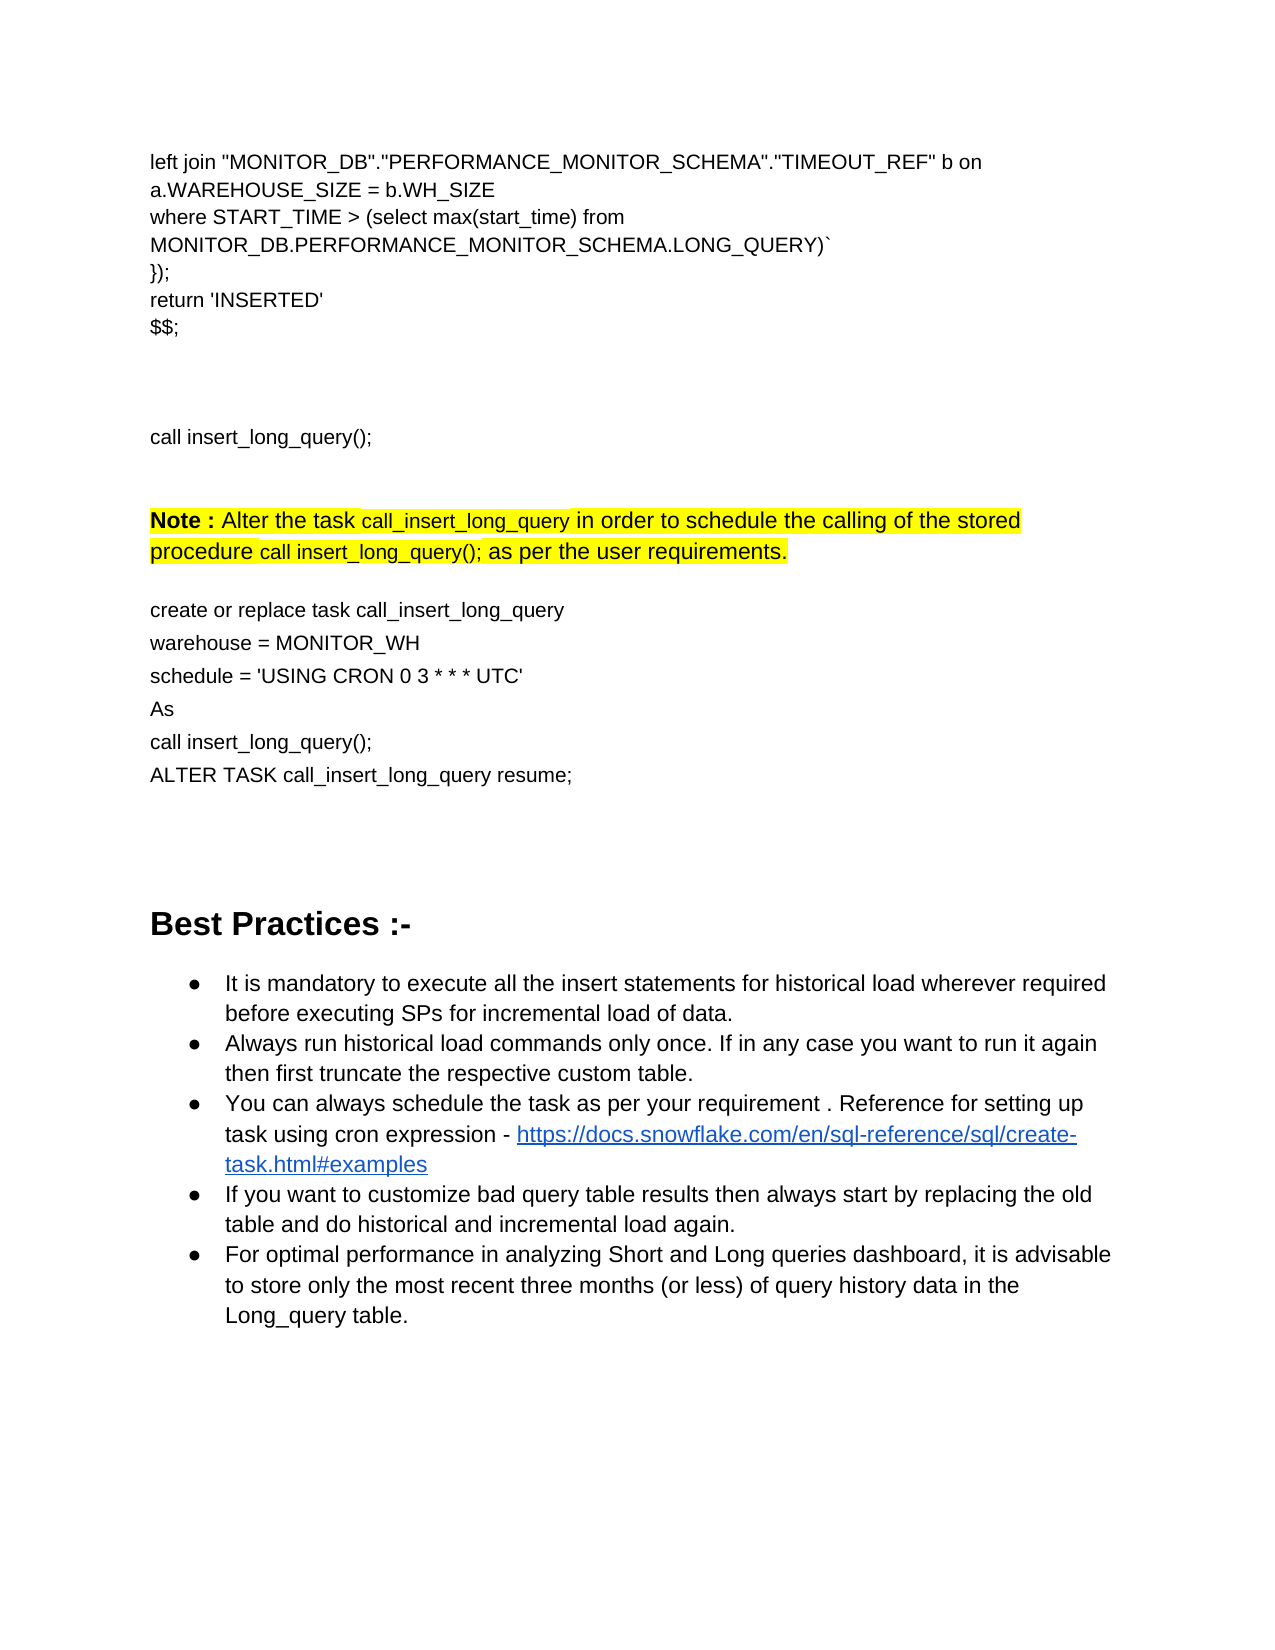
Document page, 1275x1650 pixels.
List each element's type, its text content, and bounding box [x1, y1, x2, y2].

text return 'INSERTED' [150, 287, 1125, 311]
text schedule = 'USING CRON 0 3 * * * UTC' [150, 664, 1125, 688]
list It is mandatory to execute all the insert statements for historical load wherever required before executing SPs for incremental load of data. [187, 969, 1125, 1026]
text left join "MONITOR_DB"."PERFORMANCE_MONITOR_SCHEMA"."TIMEOUT_REF" b on a.WAREHOUSE_SIZE = b.WH_SIZE [150, 150, 1125, 201]
text ALTER TASK call_insert_long_query resume; [150, 763, 1125, 787]
text warehouse = MONITOR_WH [150, 631, 1125, 655]
text create or replace task call_insert_long_query [150, 598, 1125, 622]
list If you want to customize bad query table results then always start by replacing the old table and do historical and incremental load again. [187, 1181, 1125, 1237]
text Note : Alter the task call_insert_long_query in order to schedule the calling of the stored procedure call insert_long_query(); as per the user requirements. [150, 507, 1125, 564]
text where START_TIME > (select max(start_time) from MONITOR_DB.PERFORMANCE_MONITOR_SCHEMA.LONG_QUERY)` [150, 205, 1125, 256]
text $$; [150, 315, 1125, 339]
list Always run historical load commands only once. If in any case you want to run it again then first truncate the respective custom table. [187, 1030, 1125, 1086]
subtitle Best Practices :- [150, 904, 1125, 942]
list You can always schedule the task as per your requirement . Reference for setting up task using cron expression - https://docs.snowflake.com/en/sql-reference/sql/create-task.html#examples [187, 1090, 1125, 1177]
text call insert_long_query(); [150, 730, 1125, 754]
list For optimal performance in analyzing Short and Long queries dashboard, it is advisable to store only the most recent three months (or less) of query history data in the Long_query table. [187, 1241, 1125, 1328]
text }); [150, 260, 1125, 284]
text As [150, 697, 1125, 721]
text call insert_long_query(); [150, 425, 1125, 449]
